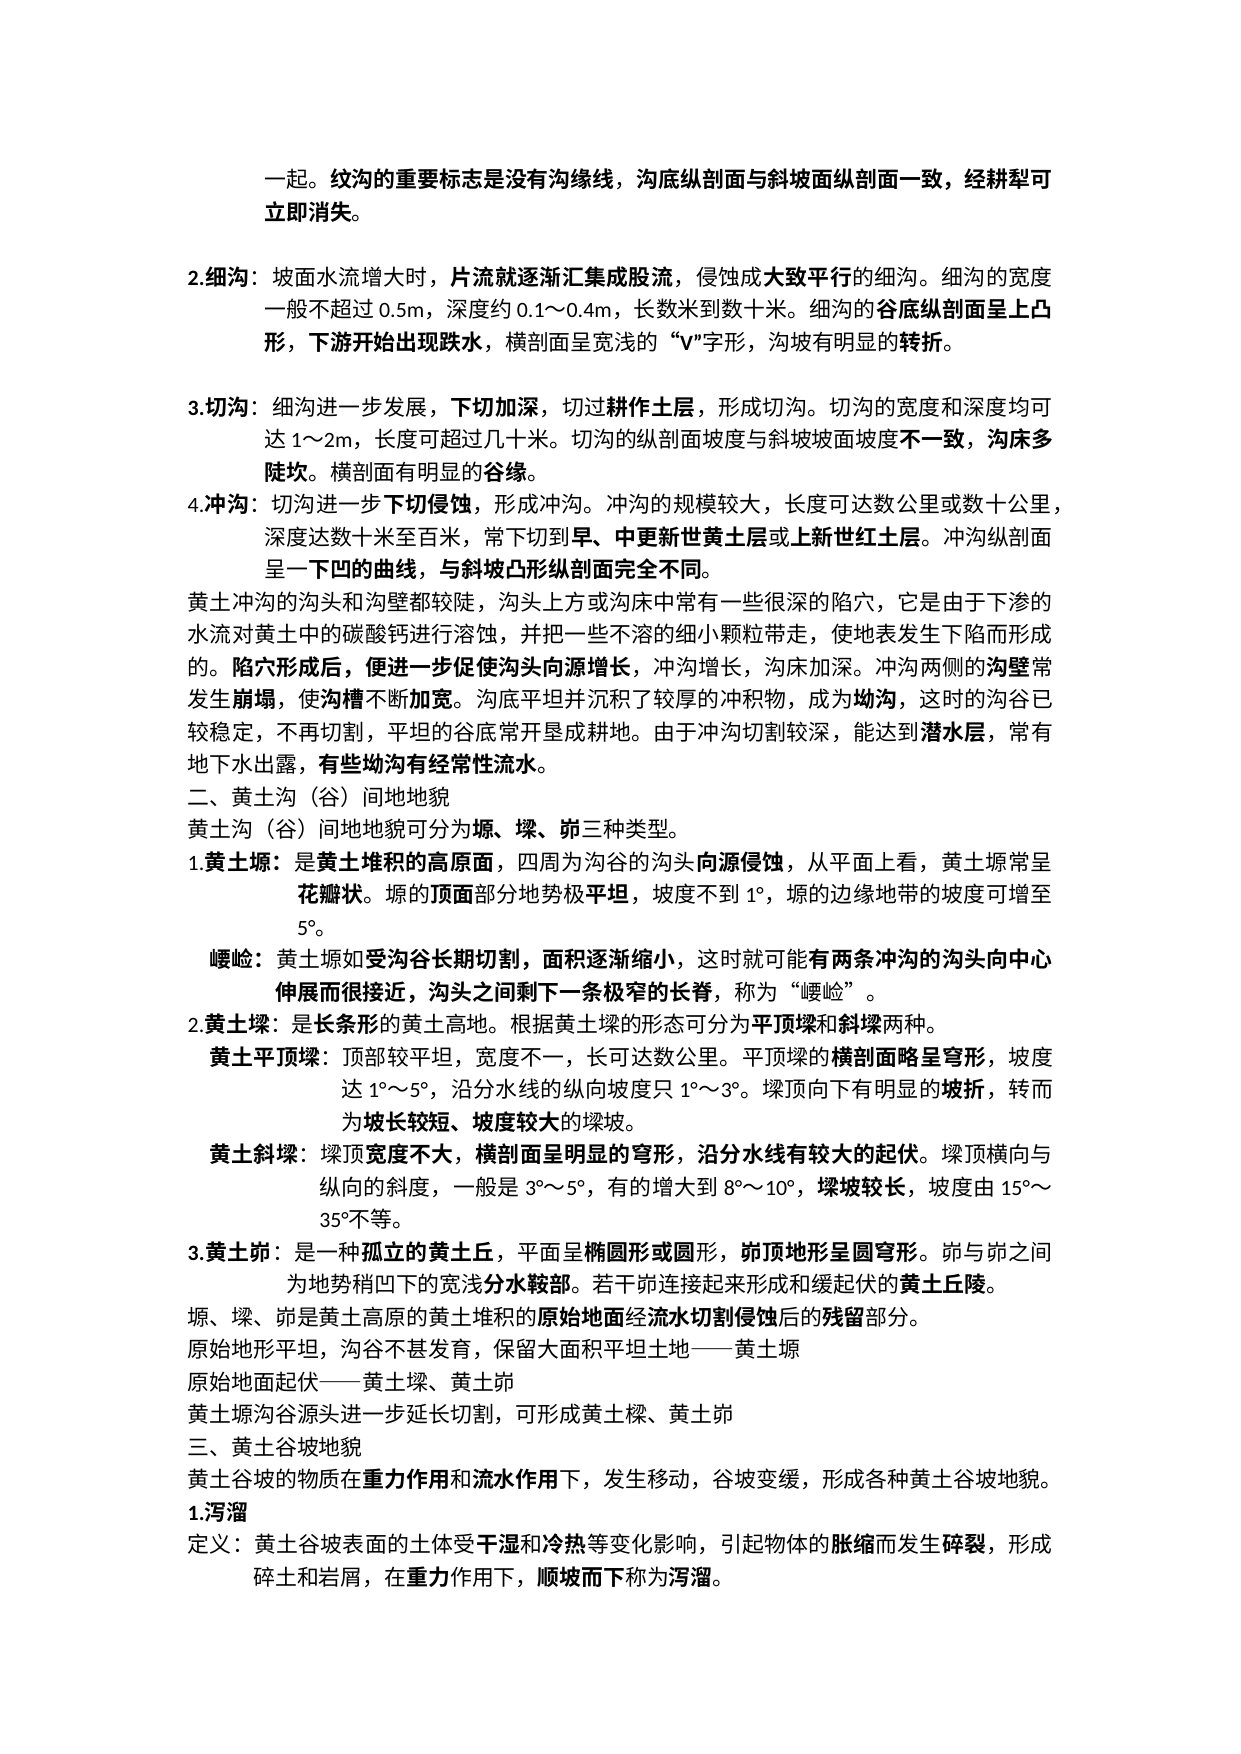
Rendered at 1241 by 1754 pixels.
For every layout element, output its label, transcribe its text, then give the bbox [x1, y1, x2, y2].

text 定义：黄土谷坡表面的土体受干湿和冷热等变化影响，引起物体的胀缩而发生碎裂，形成碎土和岩屑，在重力作用下，顺坡而下称为泻溜。 [187, 1527, 1053, 1592]
text 崾崄：黄土塬如受沟谷长期切割，面积逐渐缩小，这时就可能有两条冲沟的沟头向中心伸展而很接近，沟头之间剩下一条极窄的长脊，称为“崾崄”。 [209, 942, 1053, 1007]
text 黄土谷坡的物质在重力作用和流水作用下，发生移动，谷坡变缓，形成各种黄土谷坡地貌。 [187, 1462, 1053, 1494]
text 1.泻溜 [187, 1494, 1053, 1527]
text 4.冲沟：切沟进一步下切侵蚀，形成冲沟。冲沟的规模较大，长度可达数公里或数十公里，深度达数十米至百米，常下切到早、中更新世黄土层或上新世红土层。冲沟纵剖面呈一下凹的曲线，与斜坡凸形纵剖面完全不同。 [187, 487, 1053, 584]
text 三、黄土谷坡地貌 [187, 1429, 1053, 1462]
text 3.切沟：细沟进一步发展，下切加深，切过耕作土层，形成切沟。切沟的宽度和深度均可达1～2m，长度可超过几十米。切沟的纵剖面坡度与斜坡坡面坡度不一致，沟床多陡坎。横剖面有明显的谷缘。 [187, 389, 1053, 487]
text 原始地面起伏——黄土墚、黄土峁 [187, 1364, 1053, 1397]
text 原始地形平坦，沟谷不甚发育，保留大面积平坦土地——黄土塬 [187, 1332, 1053, 1364]
text 黄土冲沟的沟头和沟壁都较陡，沟头上方或沟床中常有一些很深的陷穴，它是由于下渗的水流对黄土中的碳酸钙进行溶蚀，并把一些不溶的细小颗粒带走，使地表发生下陷而形成的。陷穴形成后，便进一步促使沟头向源增长，冲沟增长，沟床加深。冲沟两侧的沟壁常发生崩塌，使沟槽不断加宽。沟底平坦并沉积了较厚的冲积物，成为坳沟，这时的沟谷已较稳定，不再切割，平坦的谷底常开垦成耕地。由于冲沟切割较深，能达到潜水层，常有地下水出露，有些坳沟有经常性流水。 [187, 584, 1053, 779]
text 1.纹沟：在黄土的坡面上，降雨时形成很薄的片状水流。由于原始坡面上的微小起伏和石块、植物根系或草丛的阻碍，水流可能发生分异，聚成许多条细小的股流，侵蚀土层，即形成细小的纹沟。这些细小的纹沟彼此穿插，相互交织在一起。纹沟的重要标志是没有沟缘线，沟底纵剖面与斜坡面纵剖面一致，经耕犁可立即消失。 [187, 162, 1053, 227]
text 黄土沟（谷）间地地貌可分为塬、墚、峁三种类型。 [187, 812, 1053, 844]
text 3.黄土峁：是一种孤立的黄土丘，平面呈椭圆形或圆形，峁顶地形呈圆穹形。峁与峁之间为地势稍凹下的宽浅分水鞍部。若干峁连接起来形成和缓起伏的黄土丘陵。 [187, 1234, 1053, 1299]
text 2.细沟：坡面水流增大时，片流就逐渐汇集成股流，侵蚀成大致平行的细沟。细沟的宽度一般不超过0.5m，深度约0.1～0.4m，长数米到数十米。细沟的谷底纵剖面呈上凸形，下游开始出现跌水，横剖面呈宽浅的“V”字形，沟坡有明显的转折。 [187, 259, 1053, 357]
text 塬、墚、峁是黄土高原的黄土堆积的原始地面经流水切割侵蚀后的残留部分。 [187, 1299, 1053, 1332]
text 2.黄土墚：是长条形的黄土高地。根据黄土墚的形态可分为平顶墚和斜墚两种。 [187, 1007, 1053, 1039]
text 黄土平顶墚：顶部较平坦，宽度不一，长可达数公里。平顶墚的横剖面略呈穹形，坡度达1°～5°，沿分水线的纵向坡度只1°～3°。墚顶向下有明显的坡折，转而为坡长较短、坡度较大的墚坡。 [209, 1039, 1053, 1137]
text 1.黄土塬：是黄土堆积的高原面，四周为沟谷的沟头向源侵蚀，从平面上看，黄土塬常呈花瓣状。塬的顶面部分地势极平坦，坡度不到1°，塬的边缘地带的坡度可增至5°。 [187, 844, 1053, 942]
text 黄土斜墚：墚顶宽度不大，横剖面呈明显的穹形，沿分水线有较大的起伏。墚顶横向与纵向的斜度，一般是3°～5°，有的增大到8°～10°，墚坡较长，坡度由15°～35°不等。 [209, 1137, 1053, 1234]
text 二、黄土沟（谷）间地地貌 [187, 779, 1053, 812]
text 黄土塬沟谷源头进一步延长切割，可形成黄土樑、黄土峁 [187, 1397, 1053, 1429]
